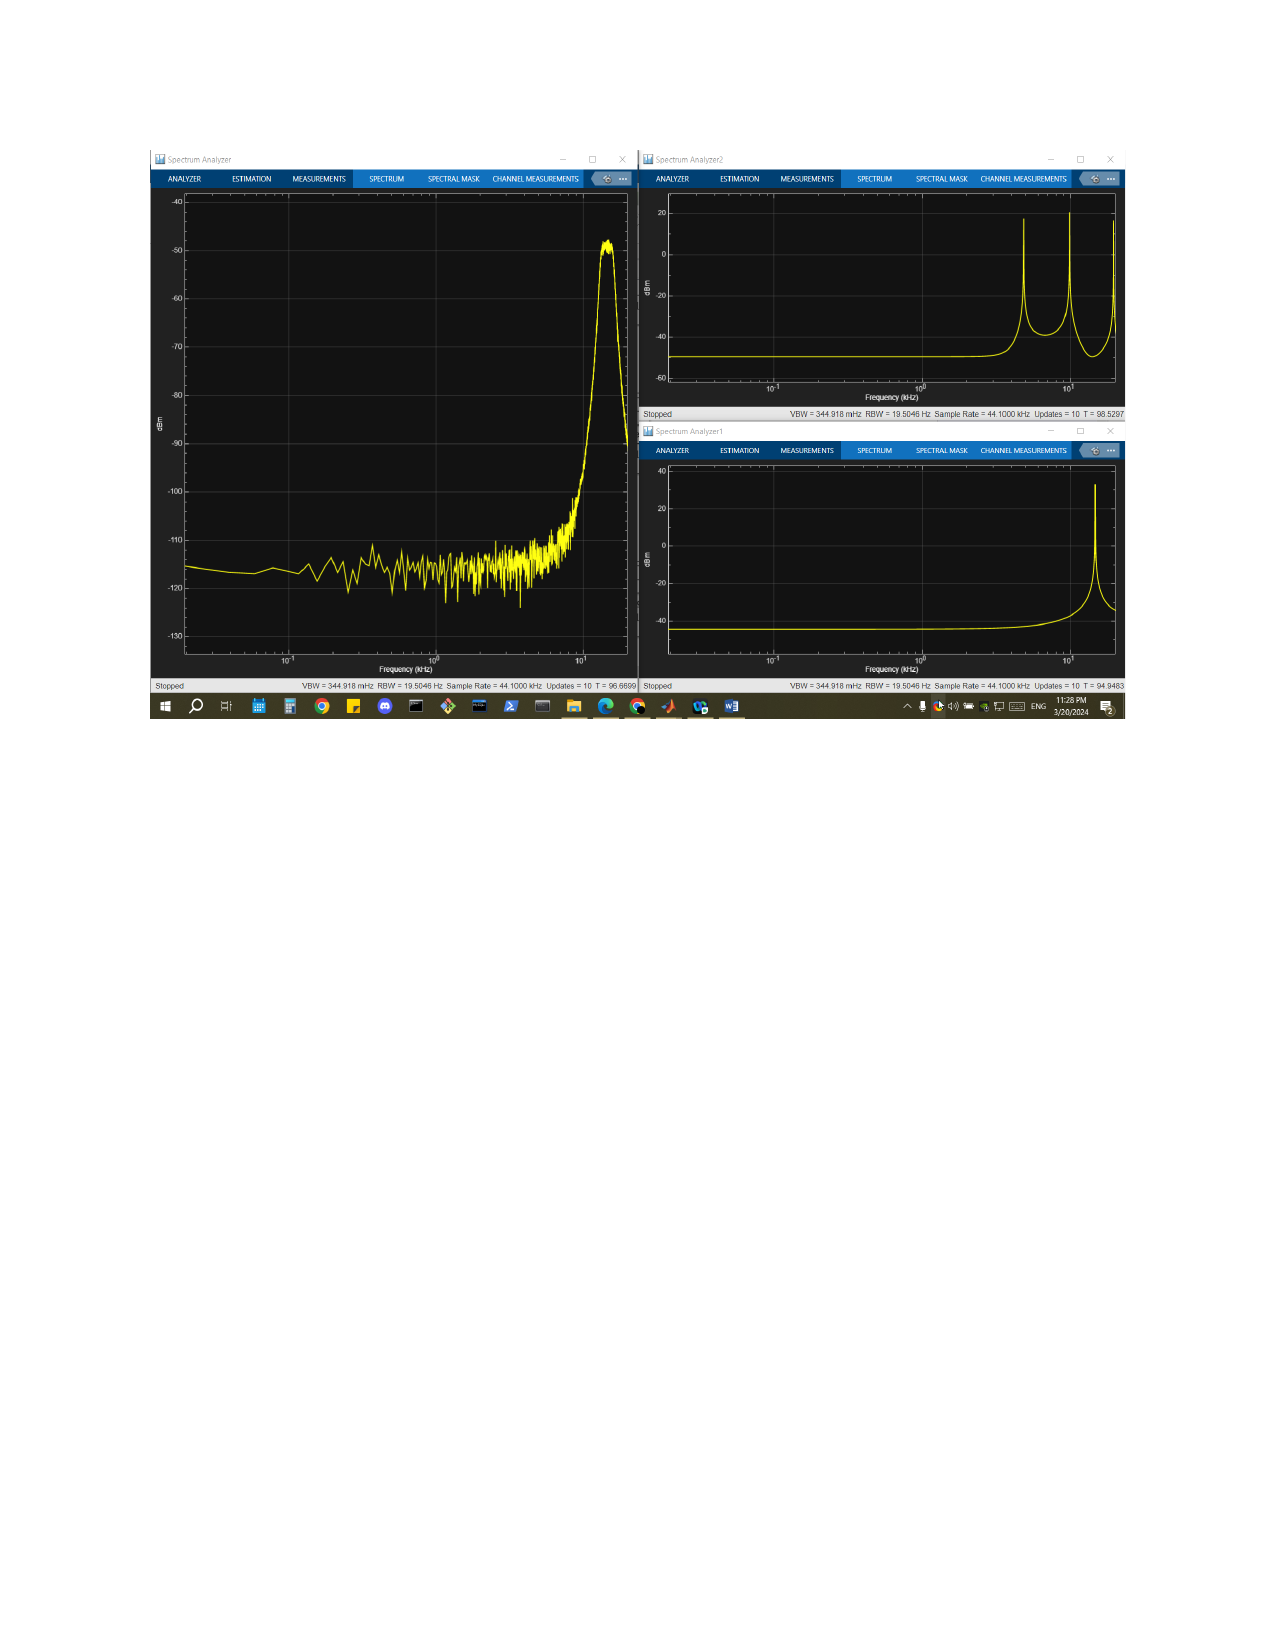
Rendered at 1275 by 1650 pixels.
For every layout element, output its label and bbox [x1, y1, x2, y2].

picture [150, 150, 1125, 719]
